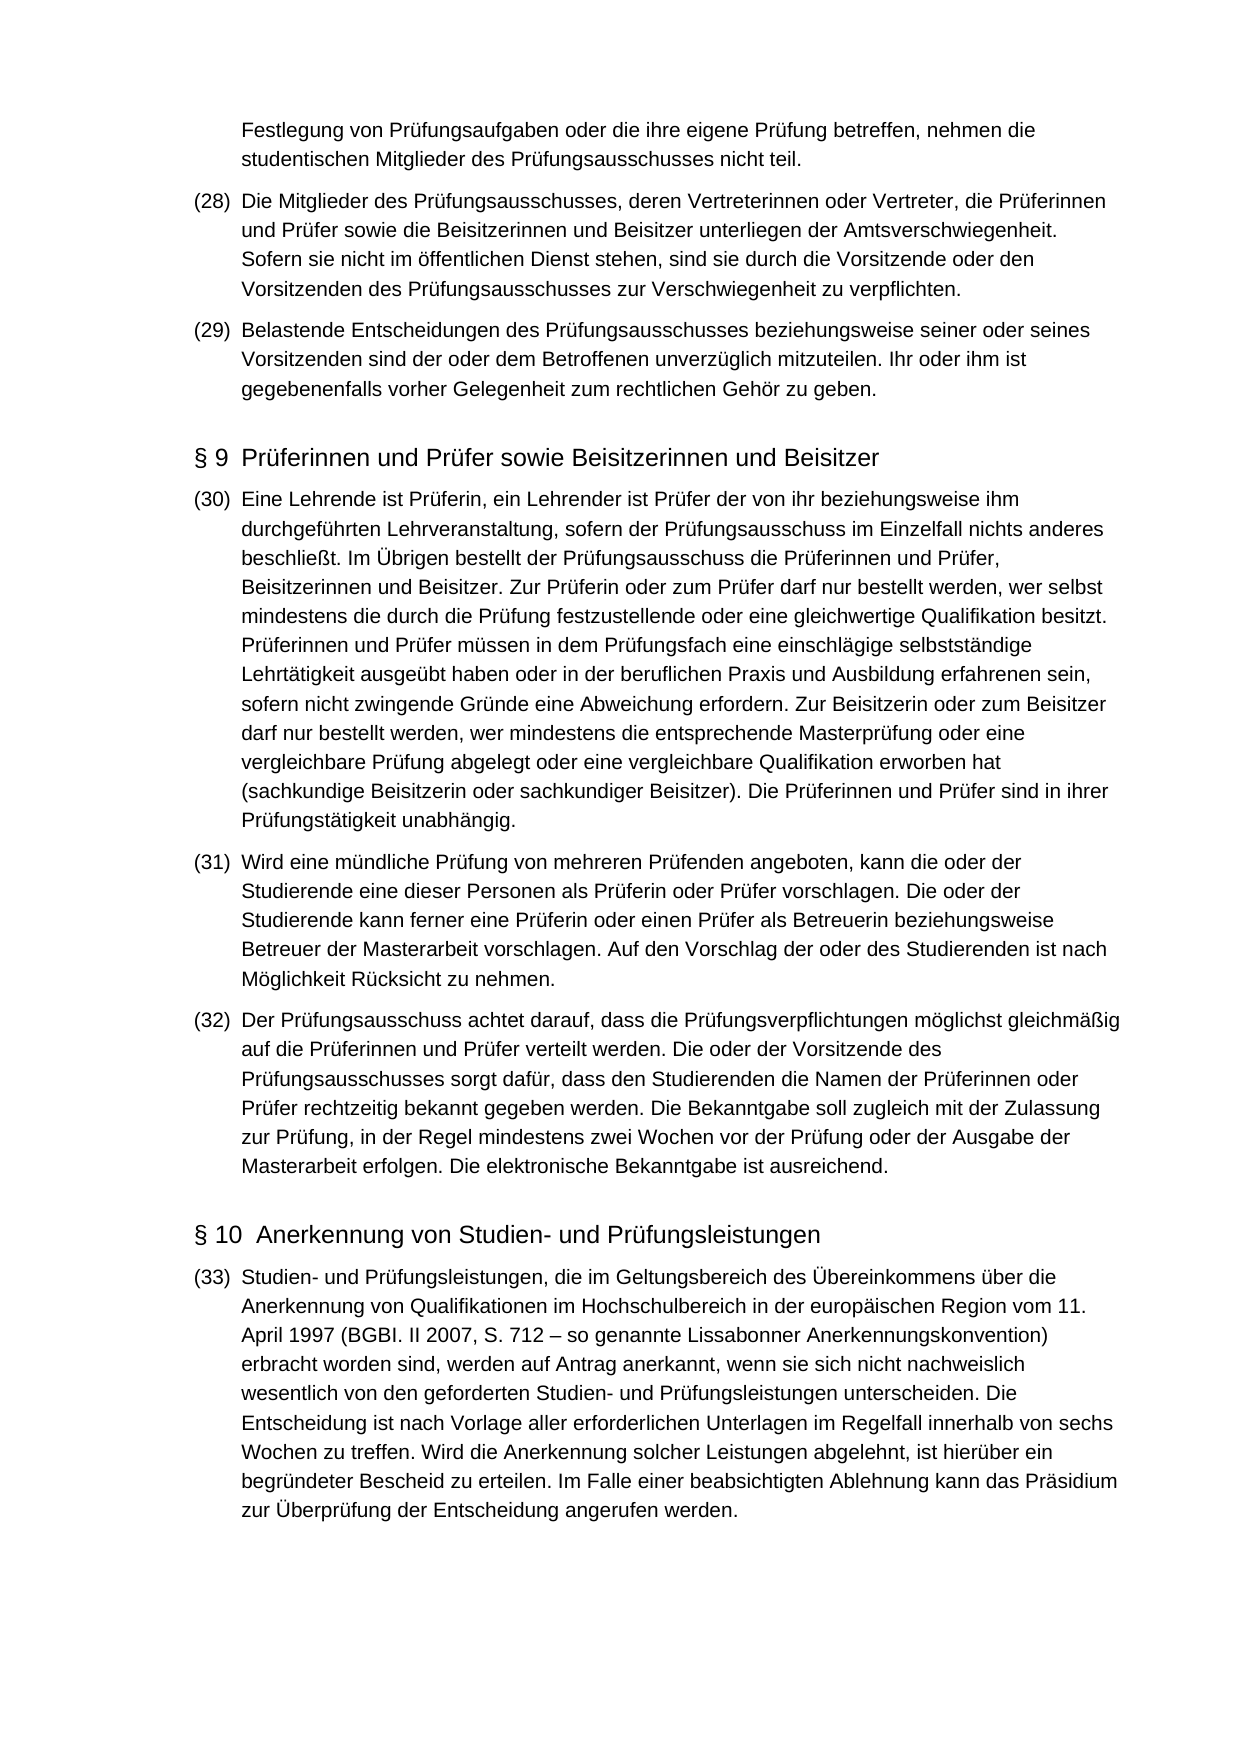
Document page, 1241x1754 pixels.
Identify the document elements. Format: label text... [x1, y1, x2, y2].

text Der Prüfungsausschuss achtet darauf, dass die Prüfungsverpflichtungen möglichst gleichmäßig auf die Prüferinnen und Prüfer verteilt werden. Die oder der Vorsitzende des Prüfungsausschusses sorgt dafür, dass den Studierenden die Namen der Prüferinnen oder Prüfer rechtzeitig bekannt gegeben werden. Die Bekanntgabe soll zugleich mit der Zulassung zur Prüfung, in der Regel mindestens zwei Wochen vor der Prüfung oder der Ausgabe der Masterarbeit erfolgen. Die elektronische Bekanntgabe ist ausreichend. [194, 1008, 1124, 1178]
text Die Mitglieder des Prüfungsausschusses, deren Vertreterinnen oder Vertreter, die Prüferinnen und Prüfer sowie die Beisitzerinnen und Beisitzer unterliegen der Amtsverschwiegenheit. Sofern sie nicht im öffentlichen Dienst stehen, sind sie durch die Vorsitzende oder den Vorsitzenden des Prüfungsausschusses zur Verschwiegenheit zu verpflichten. [194, 189, 1124, 300]
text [194, 118, 1124, 171]
list Eine Lehrende ist Prüferin, ein Lehrender ist Prüfer der von ihr beziehungsweise ihm durchgeführten Lehrveranstaltung, sofern der Prüfungsausschuss im Einzelfall nichts anderes beschließt. Im Übrigen bestellt der Prüfungsausschuss die Prüferinnen und Prüfer, Beisitzerinnen und Beisitzer. Zur Prüferin oder zum Prüfer darf nur bestellt werden, wer selbst mindestens die durch die Prüfung festzustellende oder eine gleichwertige Qualifikation besitzt. Prüferinnen und Prüfer müssen in dem Prüfungsfach eine einschlägige selbstständige Lehrtätigkeit ausgeübt haben oder in der beruflichen Praxis und Ausbildung erfahrenen sein, sofern nicht zwingende Gründe eine Abweichung erfordern. Zur Beisitzerin oder zum Beisitzer darf nur bestellt werden, wer mindestens die entsprechende Masterprüfung oder eine vergleichbare Prüfung abgelegt oder eine vergleichbare Qualifikation erworben hat (sachkundige Beisitzerin oder sachkundiger Beisitzer). Die Prüferinnen und Prüfer sind in ihrer Prüfungstätigkeit unabhängig. [194, 487, 1124, 832]
text Belastende Entscheidungen des Prüfungsausschusses beziehungsweise seiner oder seines Vorsitzenden sind der oder dem Betroffenen unverzüglich mitzuteilen. Ihr oder ihm ist gegebenenfalls vorher Gelegenheit zum rechtlichen Gehör zu geben. [194, 318, 1124, 400]
subtitle Prüferinnen und Prüfer sowie Beisitzerinnen und Beisitzer [194, 443, 1124, 472]
text Wird eine mündliche Prüfung von mehreren Prüfenden angeboten, kann die oder der Studierende eine dieser Personen als Prüferin oder Prüfer vorschlagen. Die oder der Studierende kann ferner eine Prüferin oder einen Prüfer als Betreuerin beziehungsweise Betreuer der Masterarbeit vorschlagen. Auf den Vorschlag der oder des Studierenden ist nach Möglichkeit Rücksicht zu nehmen. [194, 850, 1124, 990]
subtitle Anerkennung von Studien- und Prüfungsleistungen [194, 1221, 1124, 1249]
list Studien- und Prüfungsleistungen, die im Geltungsbereich des Übereinkommens über die Anerkennung von Qualifikationen im Hochschulbereich in der europäischen Region vom 11. April 1997 (BGBI. II 2007, S. 712 – so genannte Lissabonner Anerkennungskonvention) erbracht worden sind, werden auf Antrag anerkannt, wenn sie sich nicht nachweislich wesentlich von den geforderten Studien- und Prüfungsleistungen unterscheiden. Die Entscheidung ist nach Vorlage aller erforderlichen Unterlagen im Regelfall innerhalb von sechs Wochen zu treffen. Wird die Anerkennung solcher Leistungen abgelehnt, ist hierüber ein begründeter Bescheid zu erteilen. Im Falle einer beabsichtigten Ablehnung kann das Präsidium zur Überprüfung der Entscheidung angerufen werden. [194, 1264, 1124, 1522]
